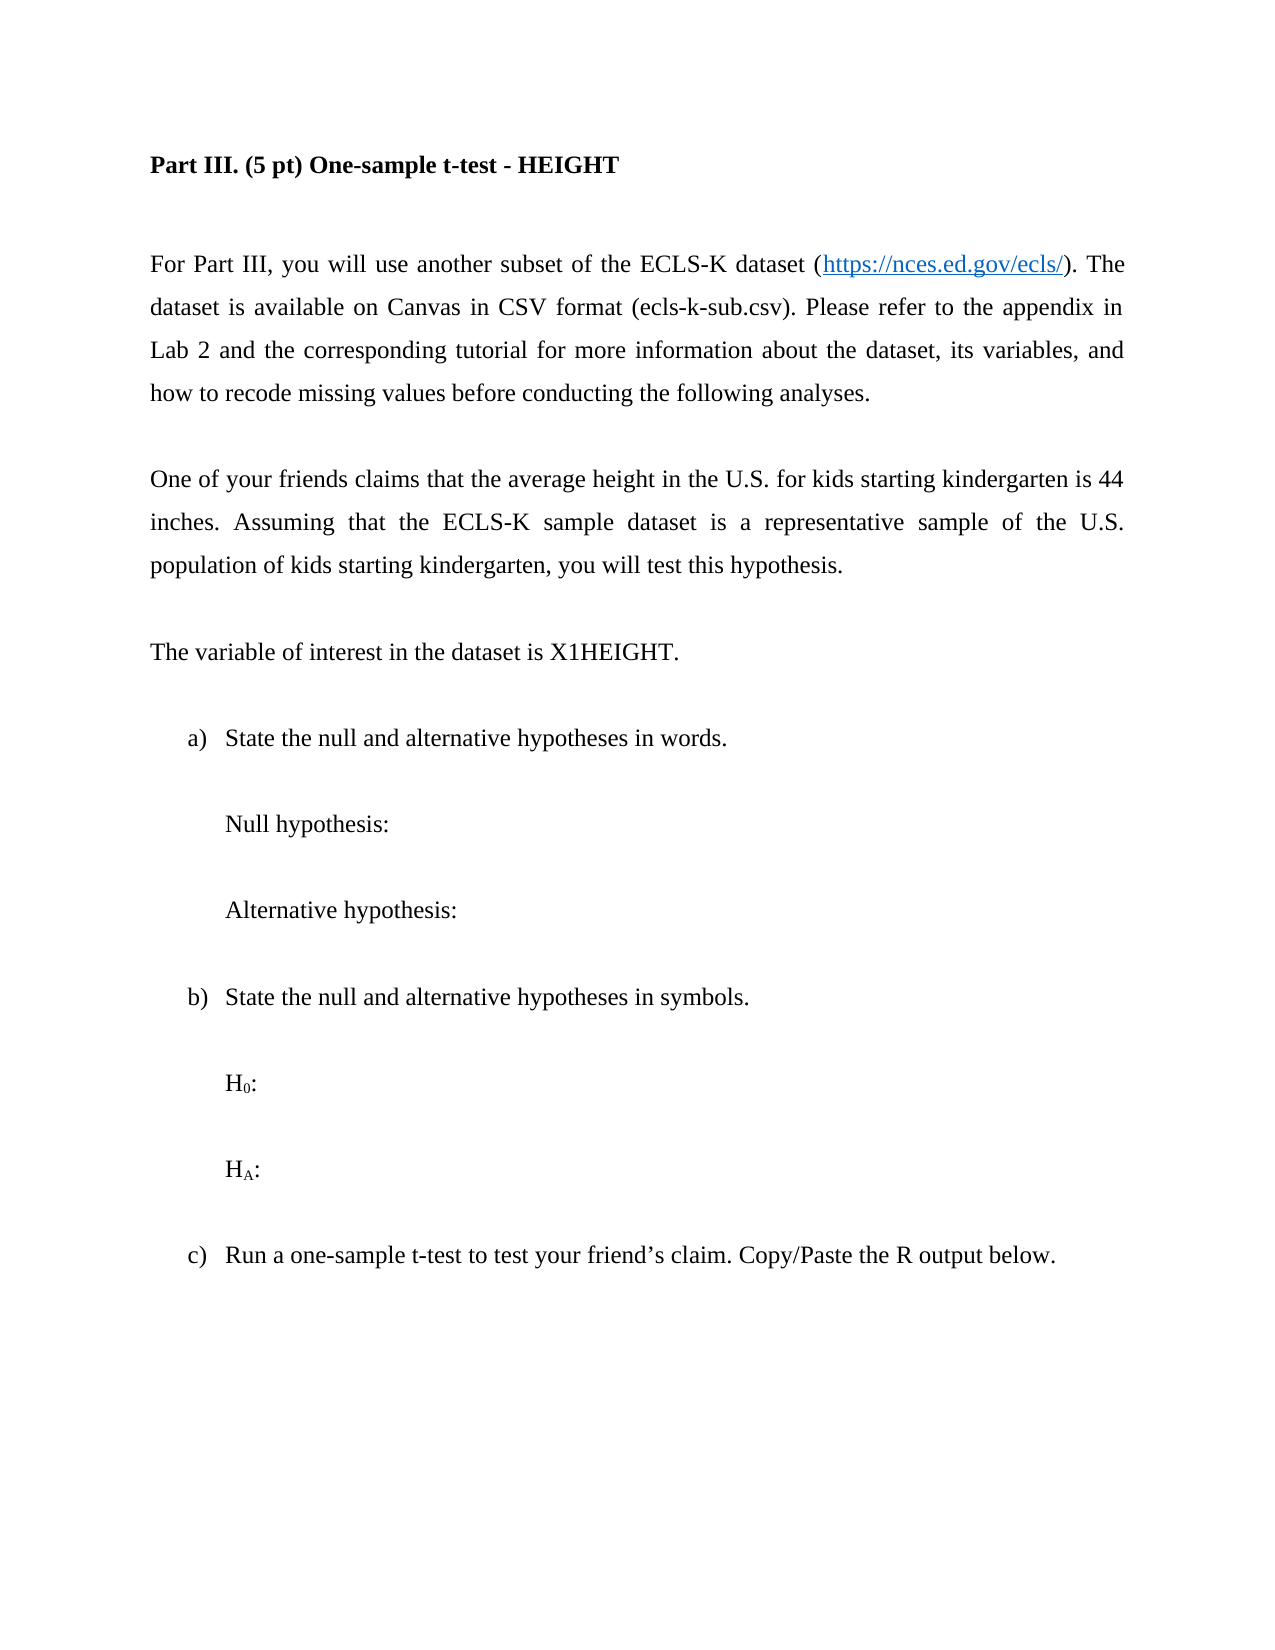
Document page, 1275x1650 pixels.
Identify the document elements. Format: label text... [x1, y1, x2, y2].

text H0: [225, 1068, 1125, 1097]
text The variable of interest in the dataset is X1HEIGHT. [150, 637, 1125, 666]
list State the null and alternative hypotheses in symbols. [187, 982, 1125, 1011]
text HA: [225, 1154, 1125, 1183]
text Alternative hypothesis: [225, 896, 1125, 924]
text One of your friends claims that the average height in the U.S. for kids starting kindergarten is 44 inches. Assuming that the ECLS-K sample dataset is a representative sample of the U.S. population of kids starting kindergarten, you will test this hypothesis. [150, 464, 1125, 579]
text Null hypothesis: [225, 809, 1125, 838]
subtitle Part III. (5 pt) One-sample t-test - HEIGHT [150, 150, 1125, 179]
text For Part III, you will use another subset of the ECLS-K dataset (https://nces.ed.gov/ecls/). The dataset is available on Canvas in CSV format (ecls-k-sub.csv). Please refer to the appendix in Lab 2 and the corresponding tutorial for more information about the dataset, its variables, and how to recode missing values before conducting the following analyses. [150, 249, 1125, 407]
list Run a one-sample t-test to test your friend’s claim. Copy/Paste the R output below. [187, 1241, 1125, 1269]
list State the null and alternative hypotheses in words. [187, 723, 1125, 752]
